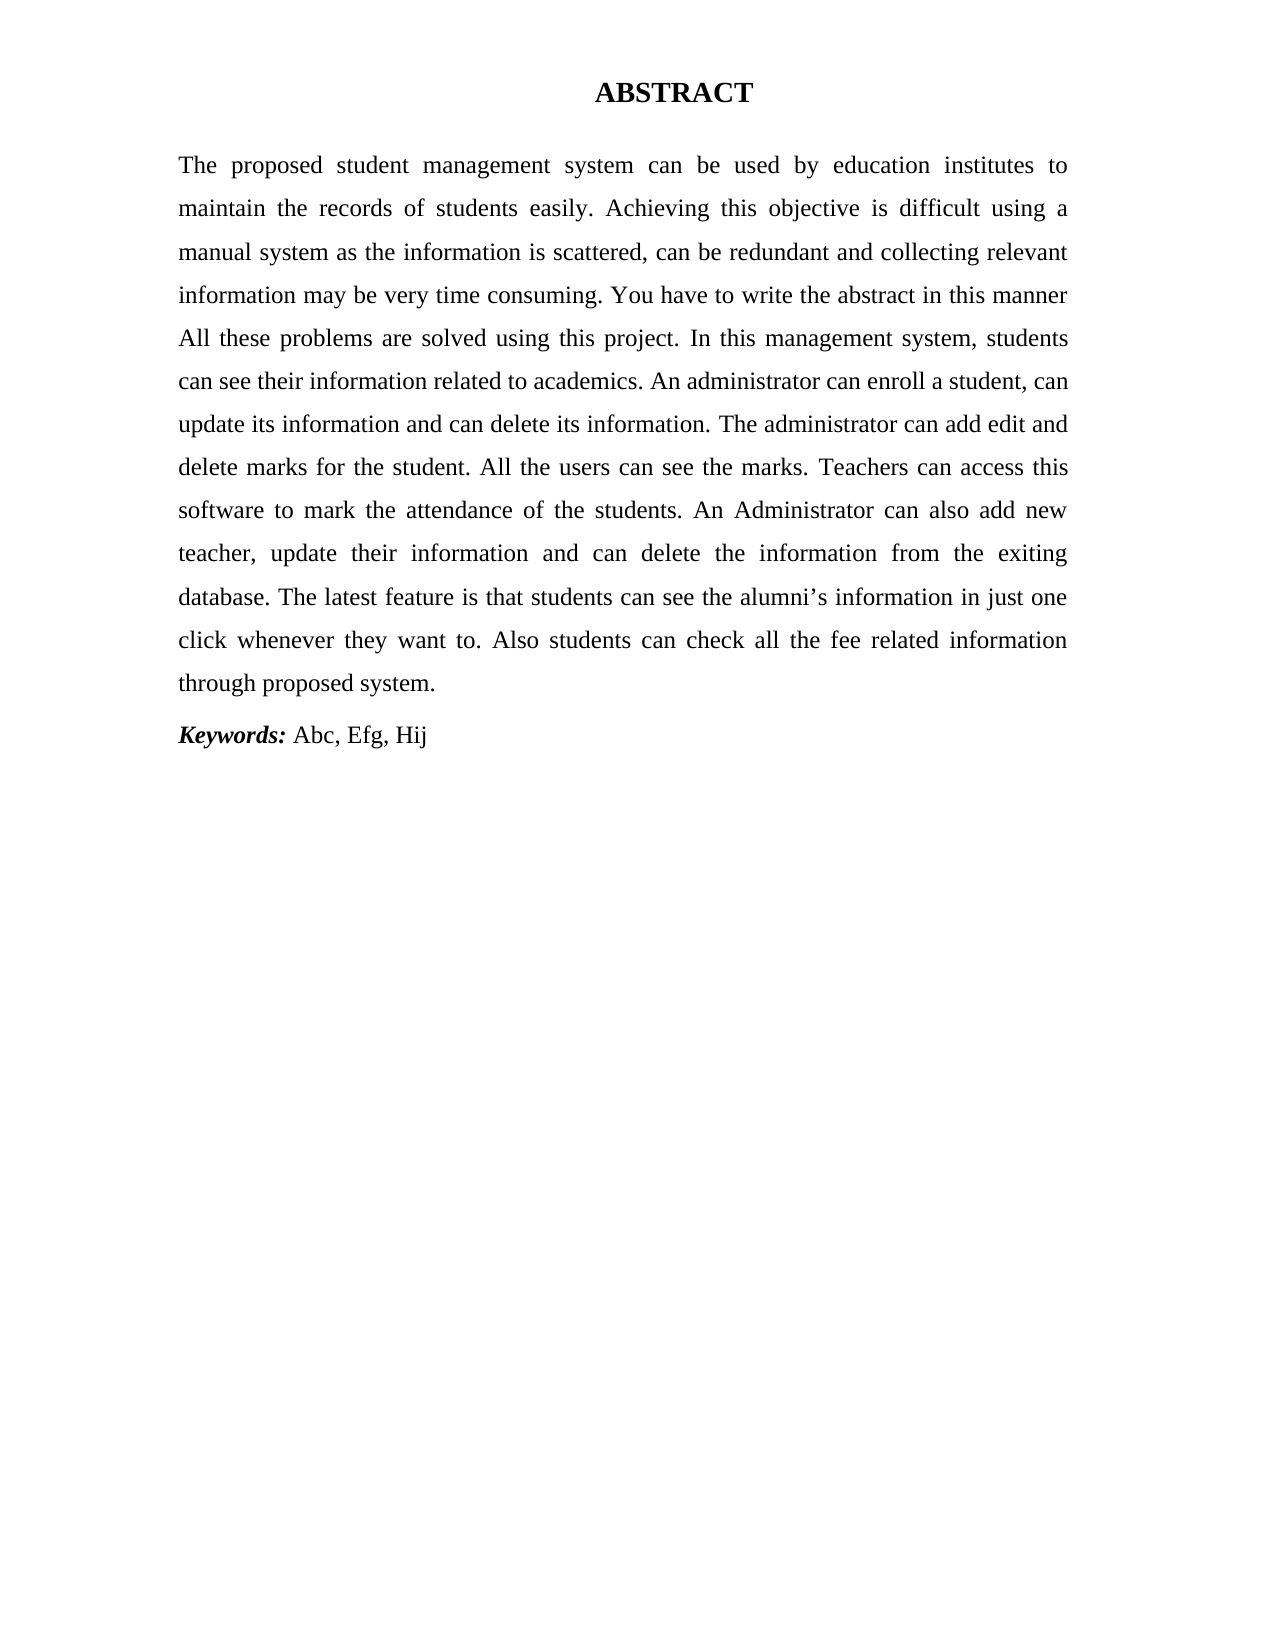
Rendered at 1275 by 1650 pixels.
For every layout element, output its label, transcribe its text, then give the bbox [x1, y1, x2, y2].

text ABSTRACT [223, 75, 1125, 108]
text Keywords: Abc, Efg, Hij [178, 721, 1069, 749]
text The proposed student management system can be used by education institutes to maintain the records of students easily. Achieving this objective is difficult using a manual system as the information is scattered, can be redundant and collecting relevant information may be very time consuming. You have to write the abstract in this manner All these problems are solved using this project. In this management system, students can see their information related to academics. An administrator can enroll a student, can update its information and can delete its information. The administrator can add edit and delete marks for the student. All the users can see the marks. Teachers can access this software to mark the attendance of the students. An Administrator can also add new teacher, update their information and can delete the information from the exiting database. The latest feature is that students can see the alumni’s information in just one click whenever they want to. Also students can check all the fee related information through proposed system. [178, 150, 1069, 697]
